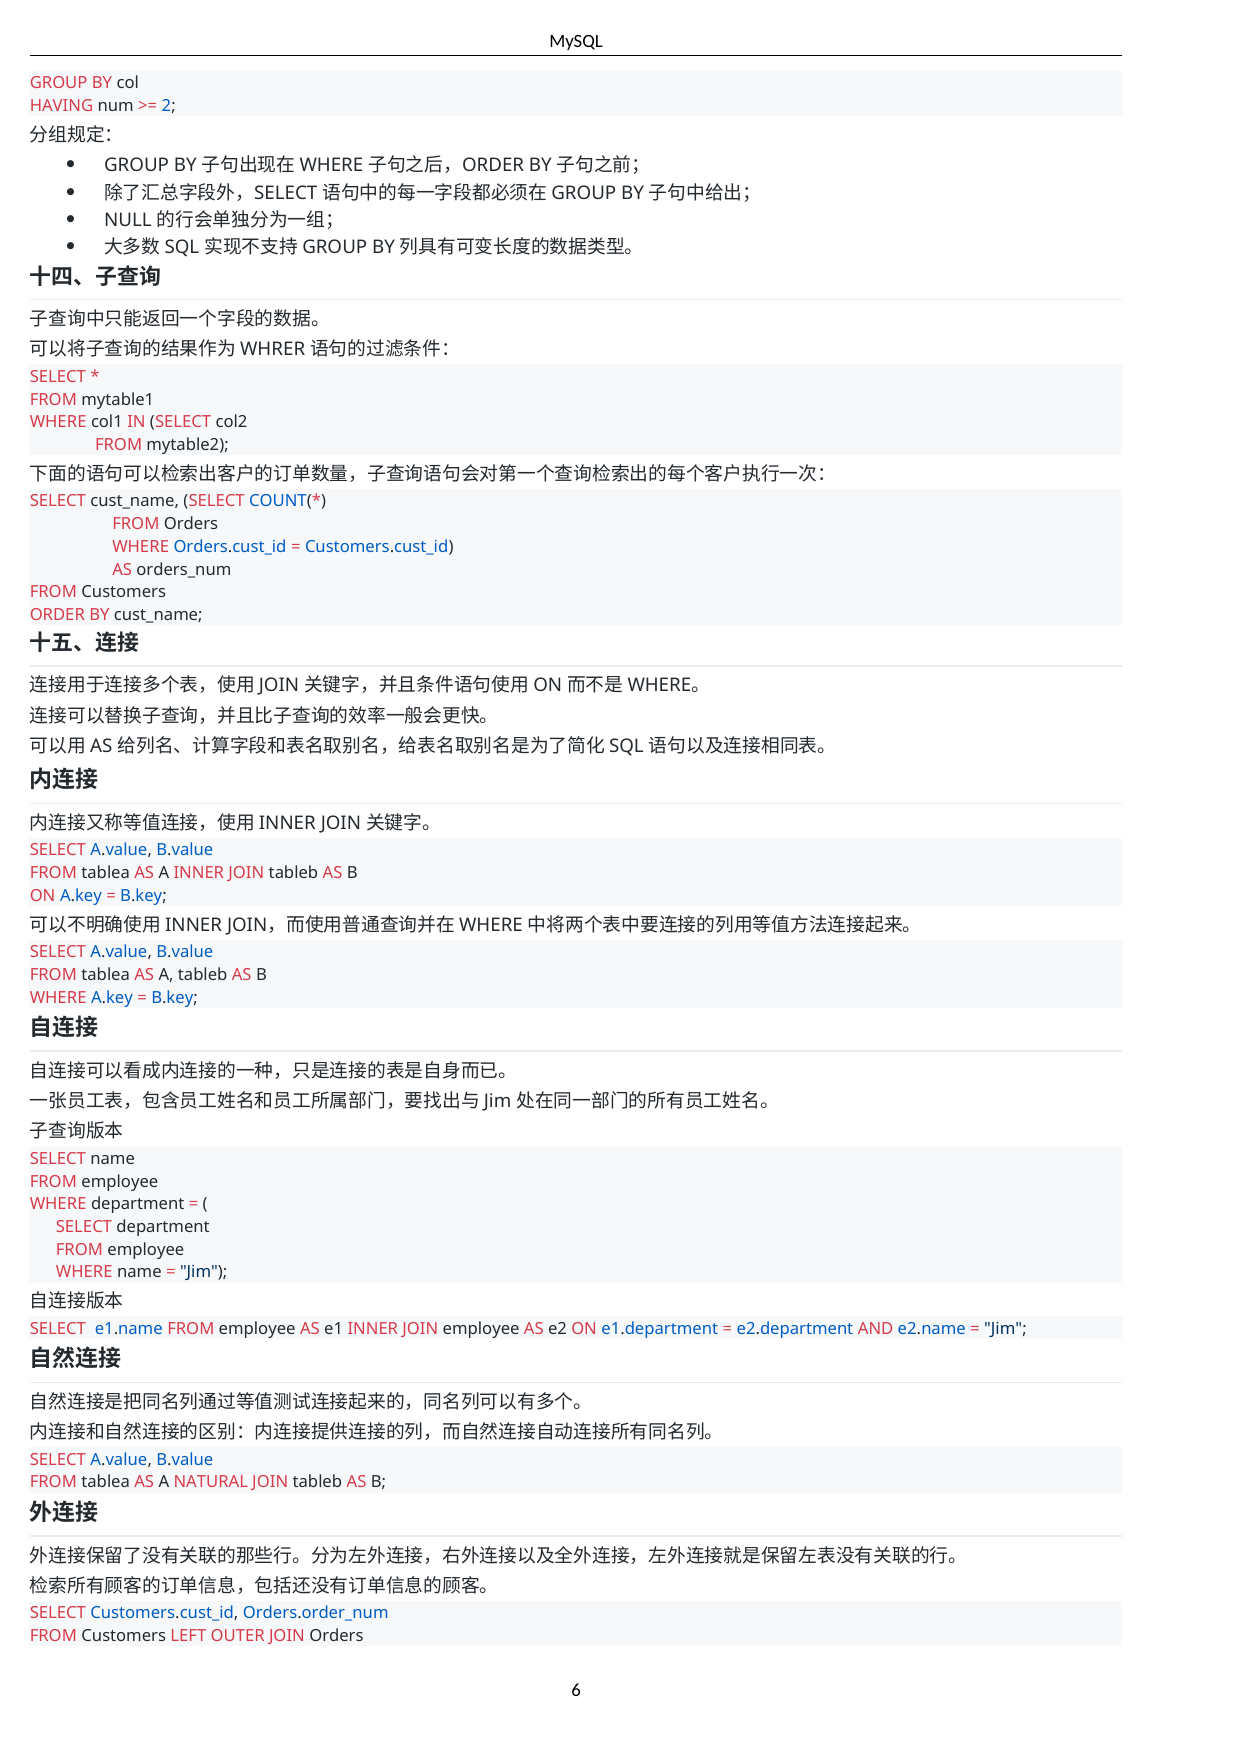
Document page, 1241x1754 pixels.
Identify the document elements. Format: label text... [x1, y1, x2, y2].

text 内连接又称等值连接，使用 INNER JOIN 关键字。 [29, 808, 1122, 835]
text WHERE A.key = B.key; [29, 985, 1122, 1008]
text FROM employee [29, 1169, 1122, 1192]
text 下面的语句可以检索出客户的订单数量，子查询语句会对第一个查询检索出的每个客户执行一次： [29, 458, 1122, 486]
text SELECT A.value, B.value [29, 838, 1122, 861]
text 子查询版本 [29, 1116, 1122, 1143]
text 内连接 [29, 761, 1122, 804]
text 可以不明确使用 INNER JOIN，而使用普通查询并在 WHERE 中将两个表中要连接的列用等值方法连接起来。 [29, 909, 1122, 937]
text SELECT A.value, B.value [29, 1447, 1122, 1470]
text FROM mytable1 [29, 387, 1122, 410]
text FROM Customers LEFT OUTER JOIN Orders [29, 1624, 1122, 1646]
text SELECT cust_name, (SELECT COUNT(*) [29, 489, 1122, 512]
text 自然连接是把同名列通过等值测试连接起来的，同名列可以有多个。 [29, 1387, 1122, 1414]
text 连接用于连接多个表，使用 JOIN 关键字，并且条件语句使用 ON 而不是 WHERE。 [29, 670, 1122, 697]
list 大多数 SQL 实现不支持 GROUP BY 列具有可变长度的数据类型。 [67, 232, 1122, 259]
text 自连接可以看成内连接的一种，只是连接的表是自身而已。 [29, 1055, 1122, 1082]
text SELECT Customers.cust_id, Orders.order_num [29, 1601, 1122, 1624]
text 可以将子查询的结果作为 WHRER 语句的过滤条件： [29, 334, 1122, 361]
text FROM Customers [29, 580, 1122, 602]
text GROUP BY col [29, 71, 1122, 94]
text WHERE department = ( [29, 1192, 1122, 1215]
text WHERE Orders.cust_id = Customers.cust_id) [29, 534, 1122, 557]
text 检索所有顾客的订单信息，包括还没有订单信息的顾客。 [29, 1571, 1122, 1598]
text FROM tablea AS A INNER JOIN tableb AS B [29, 861, 1122, 883]
text 外连接保留了没有关联的那些行。分为左外连接，右外连接以及全外连接，左外连接就是保留左表没有关联的行。 [29, 1540, 1122, 1567]
text FROM tablea AS A, tableb AS B [29, 962, 1122, 985]
list NULL 的行会单独分为一组； [67, 204, 1122, 232]
text 自连接 [29, 1009, 1122, 1052]
text 十四、子查询 [29, 259, 1122, 300]
text SELECT A.value, B.value [29, 940, 1122, 962]
text FROM mytable2); [29, 433, 1122, 455]
list GROUP BY 子句出现在 WHERE 子句之后，ORDER BY 子句之前； [67, 150, 1122, 177]
text SELECT name [29, 1147, 1122, 1169]
text 子查询中只能返回一个字段的数据。 [29, 304, 1122, 331]
text HAVING num >= 2; [29, 94, 1122, 116]
text 可以用 AS 给列名、计算字段和表名取别名，给表名取别名是为了简化 SQL 语句以及连接相同表。 [29, 731, 1122, 758]
text FROM Orders [29, 512, 1122, 534]
text SELECT e1.name FROM employee AS e1 INNER JOIN employee AS e2 ON e1.department = e2.department AND e2.name = "Jim"; [29, 1316, 1122, 1339]
text SELECT * [29, 364, 1122, 387]
text 内连接和自然连接的区别：内连接提供连接的列，而自然连接自动连接所有同名列。 [29, 1417, 1122, 1444]
text 外连接 [29, 1494, 1122, 1537]
text 十五、连接 [29, 625, 1122, 667]
text 连接可以替换子查询，并且比子查询的效率一般会更快。 [29, 700, 1122, 728]
text ORDER BY cust_name; [29, 602, 1122, 625]
text AS orders_num [29, 557, 1122, 580]
text SELECT department [29, 1215, 1122, 1237]
text 一张员工表，包含员工姓名和员工所属部门，要找出与 Jim 处在同一部门的所有员工姓名。 [29, 1086, 1122, 1113]
text 自连接版本 [29, 1286, 1122, 1313]
text WHERE col1 IN (SELECT col2 [29, 410, 1122, 433]
text WHERE name = "Jim"); [29, 1260, 1122, 1283]
text FROM employee [29, 1237, 1122, 1260]
text 分组规定： [29, 120, 1122, 147]
list 除了汇总字段外，SELECT 语句中的每一字段都必须在 GROUP BY 子句中给出； [67, 177, 1122, 204]
text ON A.key = B.key; [29, 883, 1122, 906]
text FROM tablea AS A NATURAL JOIN tableb AS B; [29, 1470, 1122, 1493]
text 自然连接 [29, 1340, 1122, 1383]
